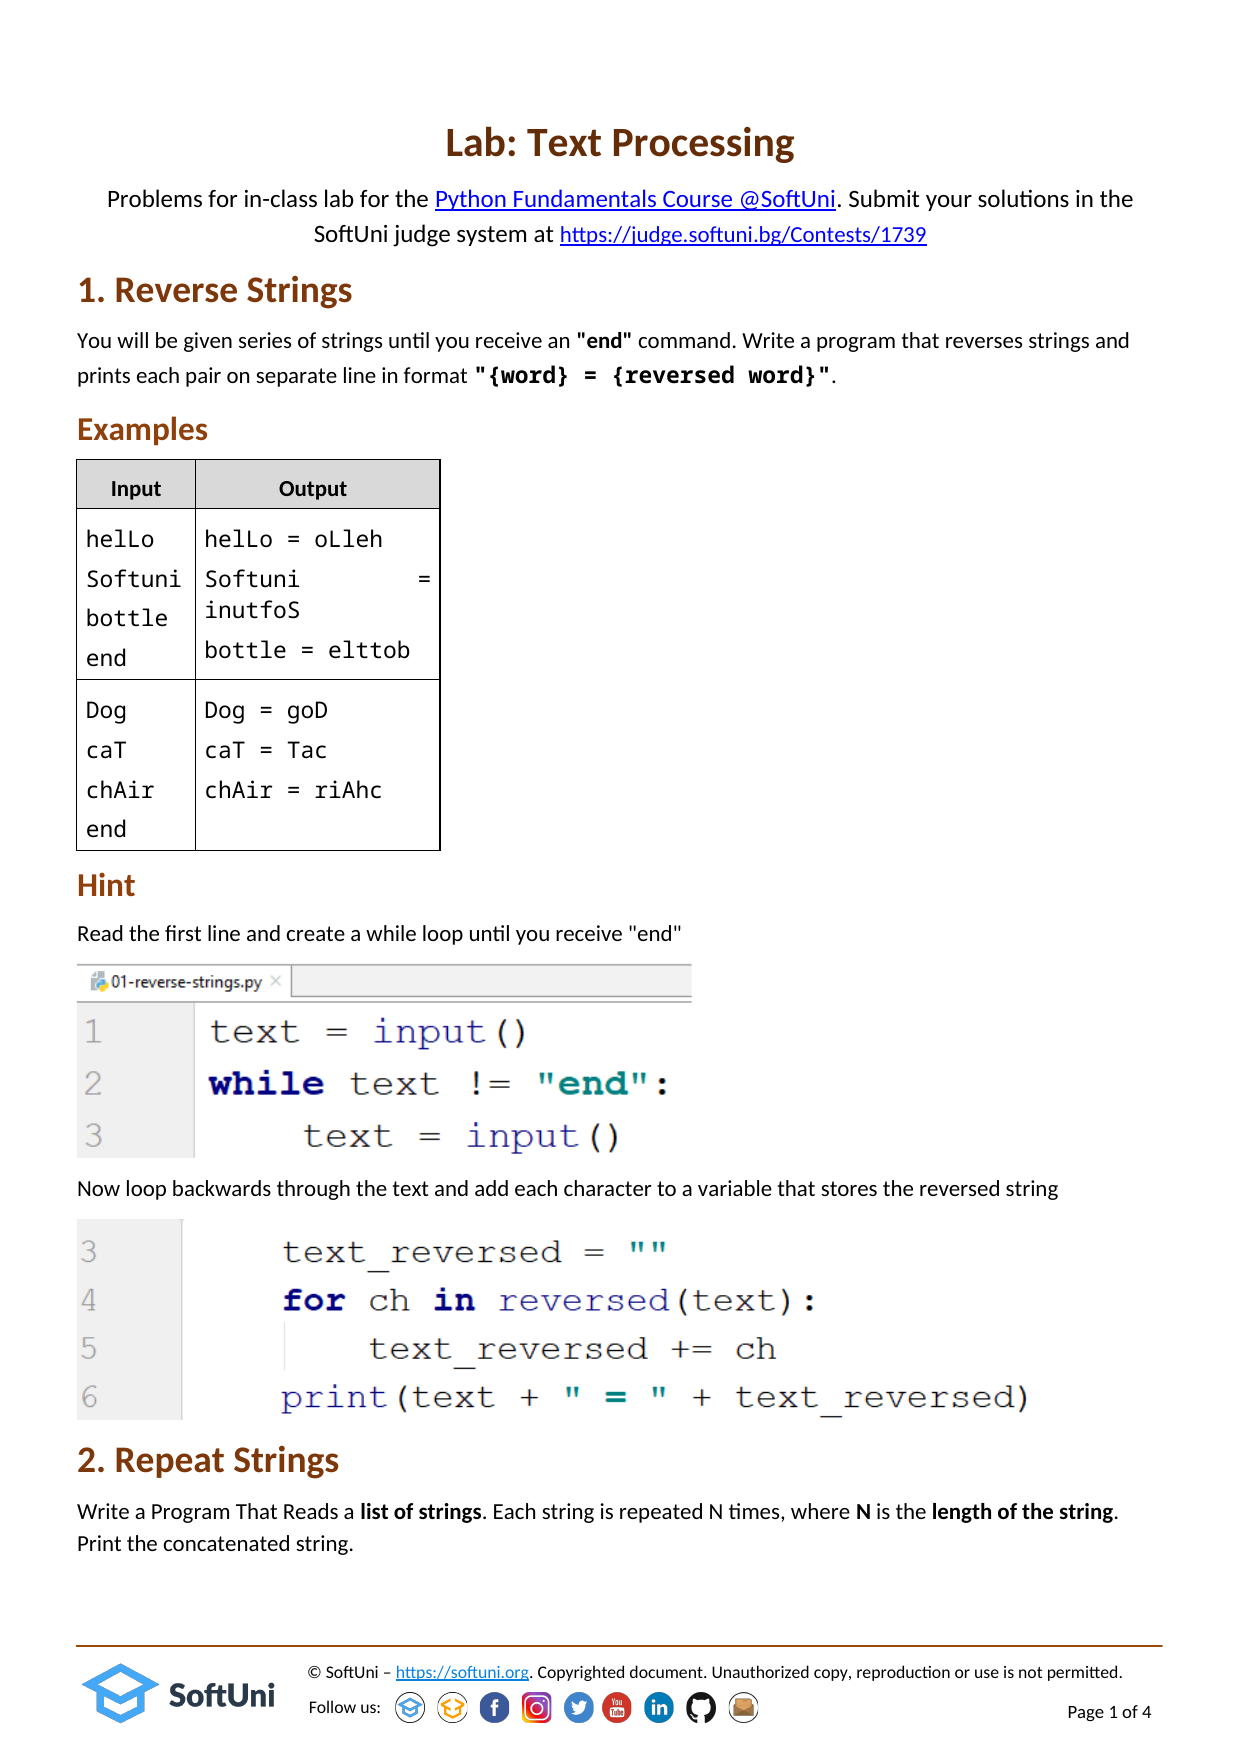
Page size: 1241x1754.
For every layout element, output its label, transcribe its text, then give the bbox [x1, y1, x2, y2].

table_header Input [77, 460, 195, 508]
text You will be given series of strings until you receive an "end" command. Write a program that reverses strings and prints each pair on separate line in format "{word} = {reversed word}". [77, 327, 1163, 391]
picture [479, 1692, 510, 1723]
subtitle Reverse Strings [77, 266, 1163, 311]
picture [686, 1692, 716, 1723]
table_cell helLo = oLleh Softuni = inutfoS bottle = elttob [196, 509, 439, 679]
picture [644, 1692, 653, 1701]
picture [522, 1692, 552, 1723]
picture [644, 1714, 653, 1723]
text Problems for in-class lab for the Python Fundamentals Course @SoftUni. Submit your solutions in the SoftUni judge system at https://judge.softuni.bg/Contests/1739 [77, 183, 1163, 248]
subtitle Repeat Strings [77, 1436, 1163, 1482]
text Write a Program That Reads a list of strings. Each string is repeated N times, where N is the length of the string. Print the concatenated string. [77, 1497, 1163, 1557]
picture [437, 1692, 468, 1723]
subtitle Lab: Text Processing [77, 116, 1163, 167]
text Now loop backwards through the text and add each character to a variable that stores the reversed string [77, 1174, 1163, 1202]
picture [658, 1705, 667, 1714]
picture [665, 1692, 674, 1701]
table_cell Dog = goD caT = Tac chAir = riAhc [196, 680, 439, 850]
picture [395, 1692, 425, 1723]
subtitle Hint [77, 864, 1163, 905]
table_cell helLo Softuni bottle end [77, 509, 195, 679]
subtitle Examples [77, 408, 1163, 448]
table_cell Dog caT chAir end [77, 680, 195, 850]
picture [76, 1219, 1058, 1420]
text Read the first line and create a while loop until you receive "end" [77, 919, 1163, 947]
picture [76, 963, 692, 1158]
table_header Output [196, 460, 439, 508]
picture [728, 1692, 759, 1723]
picture [665, 1714, 674, 1723]
picture [75, 1658, 281, 1729]
picture [602, 1692, 632, 1723]
picture [564, 1692, 594, 1723]
